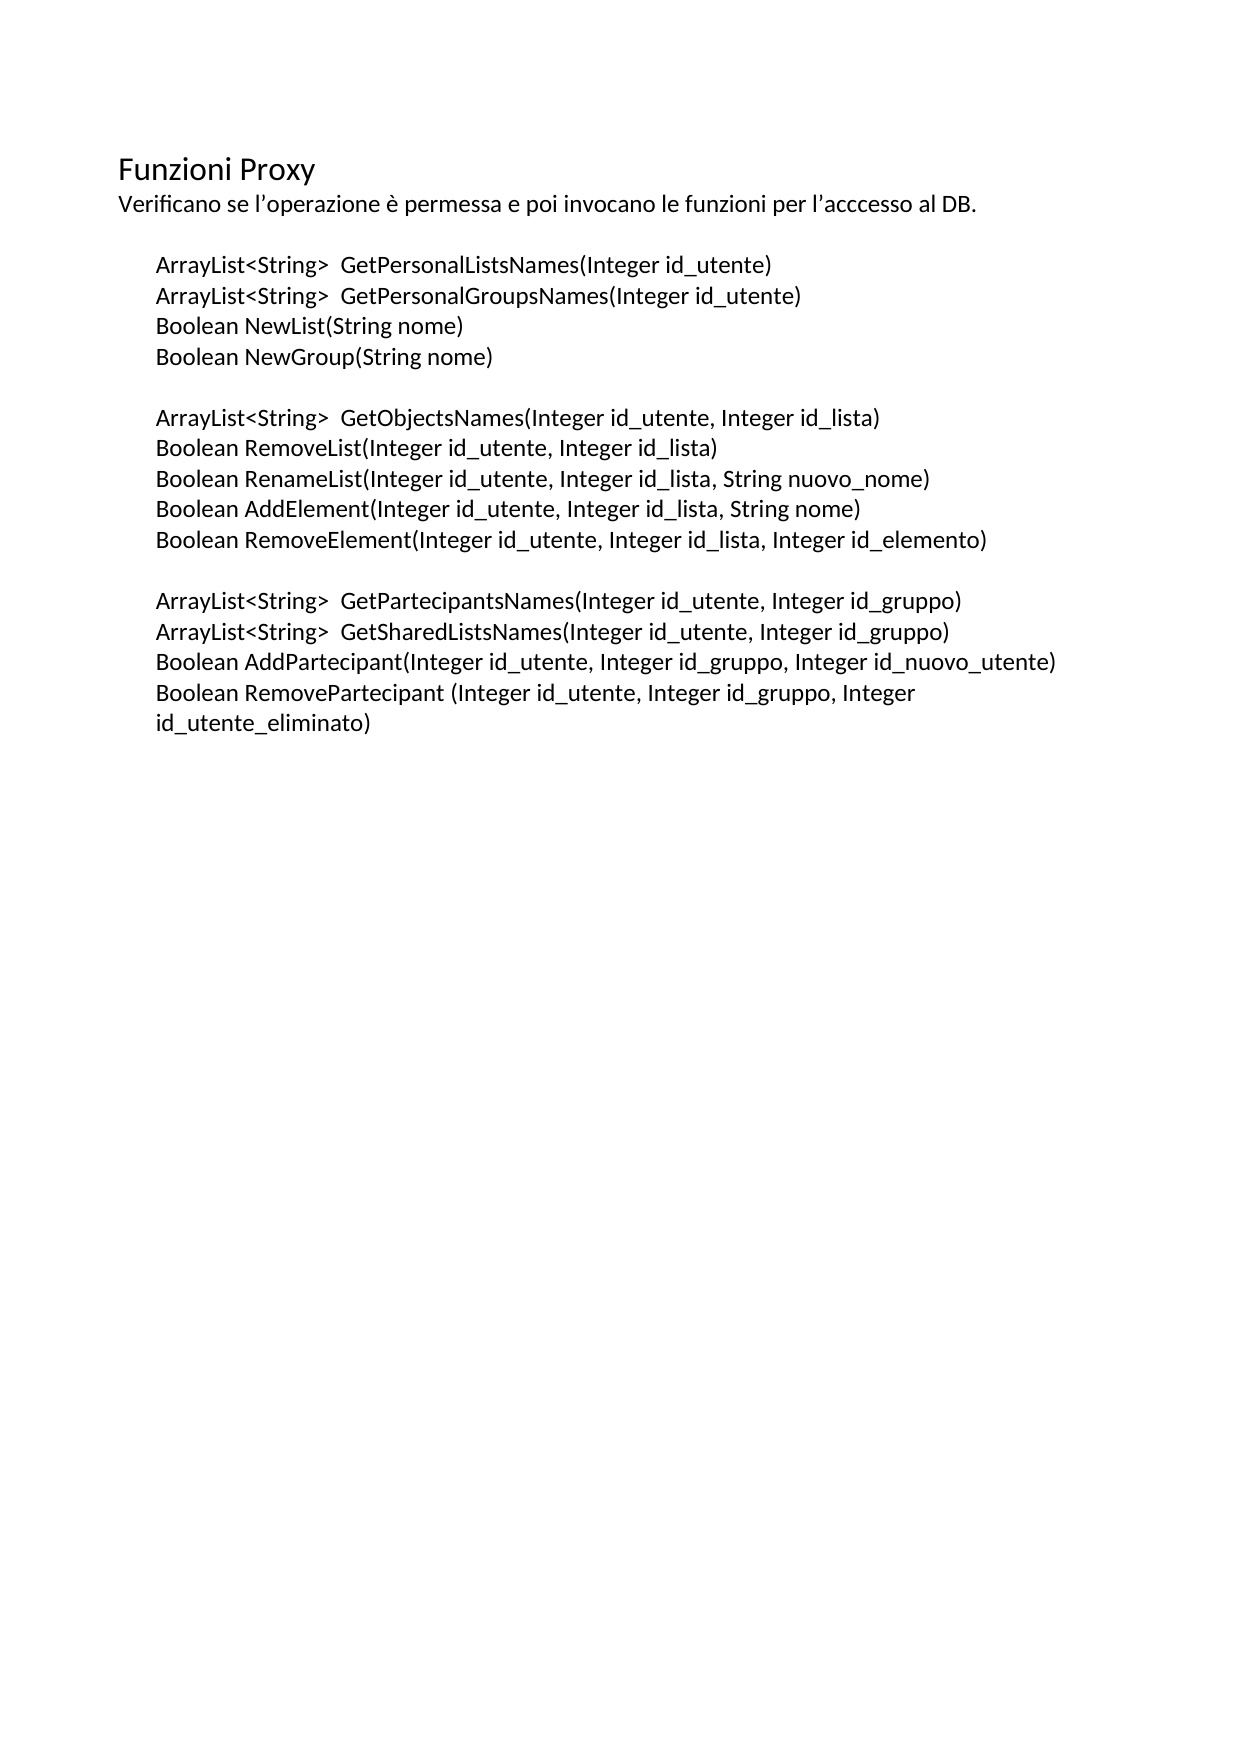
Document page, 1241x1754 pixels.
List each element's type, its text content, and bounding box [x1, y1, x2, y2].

text Boolean RemovePartecipant (Integer id_utente, Integer id_gruppo, Integer id_utente_eliminato) [156, 677, 1122, 738]
text Boolean RemoveList(Integer id_utente, Integer id_lista) [156, 432, 1122, 463]
text Boolean NewList(String nome) [156, 310, 1122, 341]
text Boolean NewGroup(String nome) [156, 341, 1122, 371]
text ArrayList<String> GetPersonalListsNames(Integer id_utente) [156, 249, 1122, 280]
text Boolean AddElement(Integer id_utente, Integer id_lista, String nome) [156, 493, 1122, 524]
text ArrayList<String> GetSharedListsNames(Integer id_utente, Integer id_gruppo) [156, 616, 1122, 646]
text Boolean RemoveElement(Integer id_utente, Integer id_lista, Integer id_elemento) [156, 524, 1122, 554]
text ArrayList<String> GetPartecipantsNames(Integer id_utente, Integer id_gruppo) [156, 585, 1122, 616]
text Boolean AddPartecipant(Integer id_utente, Integer id_gruppo, Integer id_nuovo_utente) [156, 646, 1122, 677]
text Verificano se l’operazione è permessa e poi invocano le funzioni per l’acccesso al DB. [118, 188, 1122, 219]
text ArrayList<String> GetPersonalGroupsNames(Integer id_utente) [156, 280, 1122, 310]
text ArrayList<String> GetObjectsNames(Integer id_utente, Integer id_lista) [156, 402, 1122, 432]
text Boolean RenameList(Integer id_utente, Integer id_lista, String nuovo_nome) [156, 463, 1122, 493]
text Funzioni Proxy [118, 148, 1122, 188]
